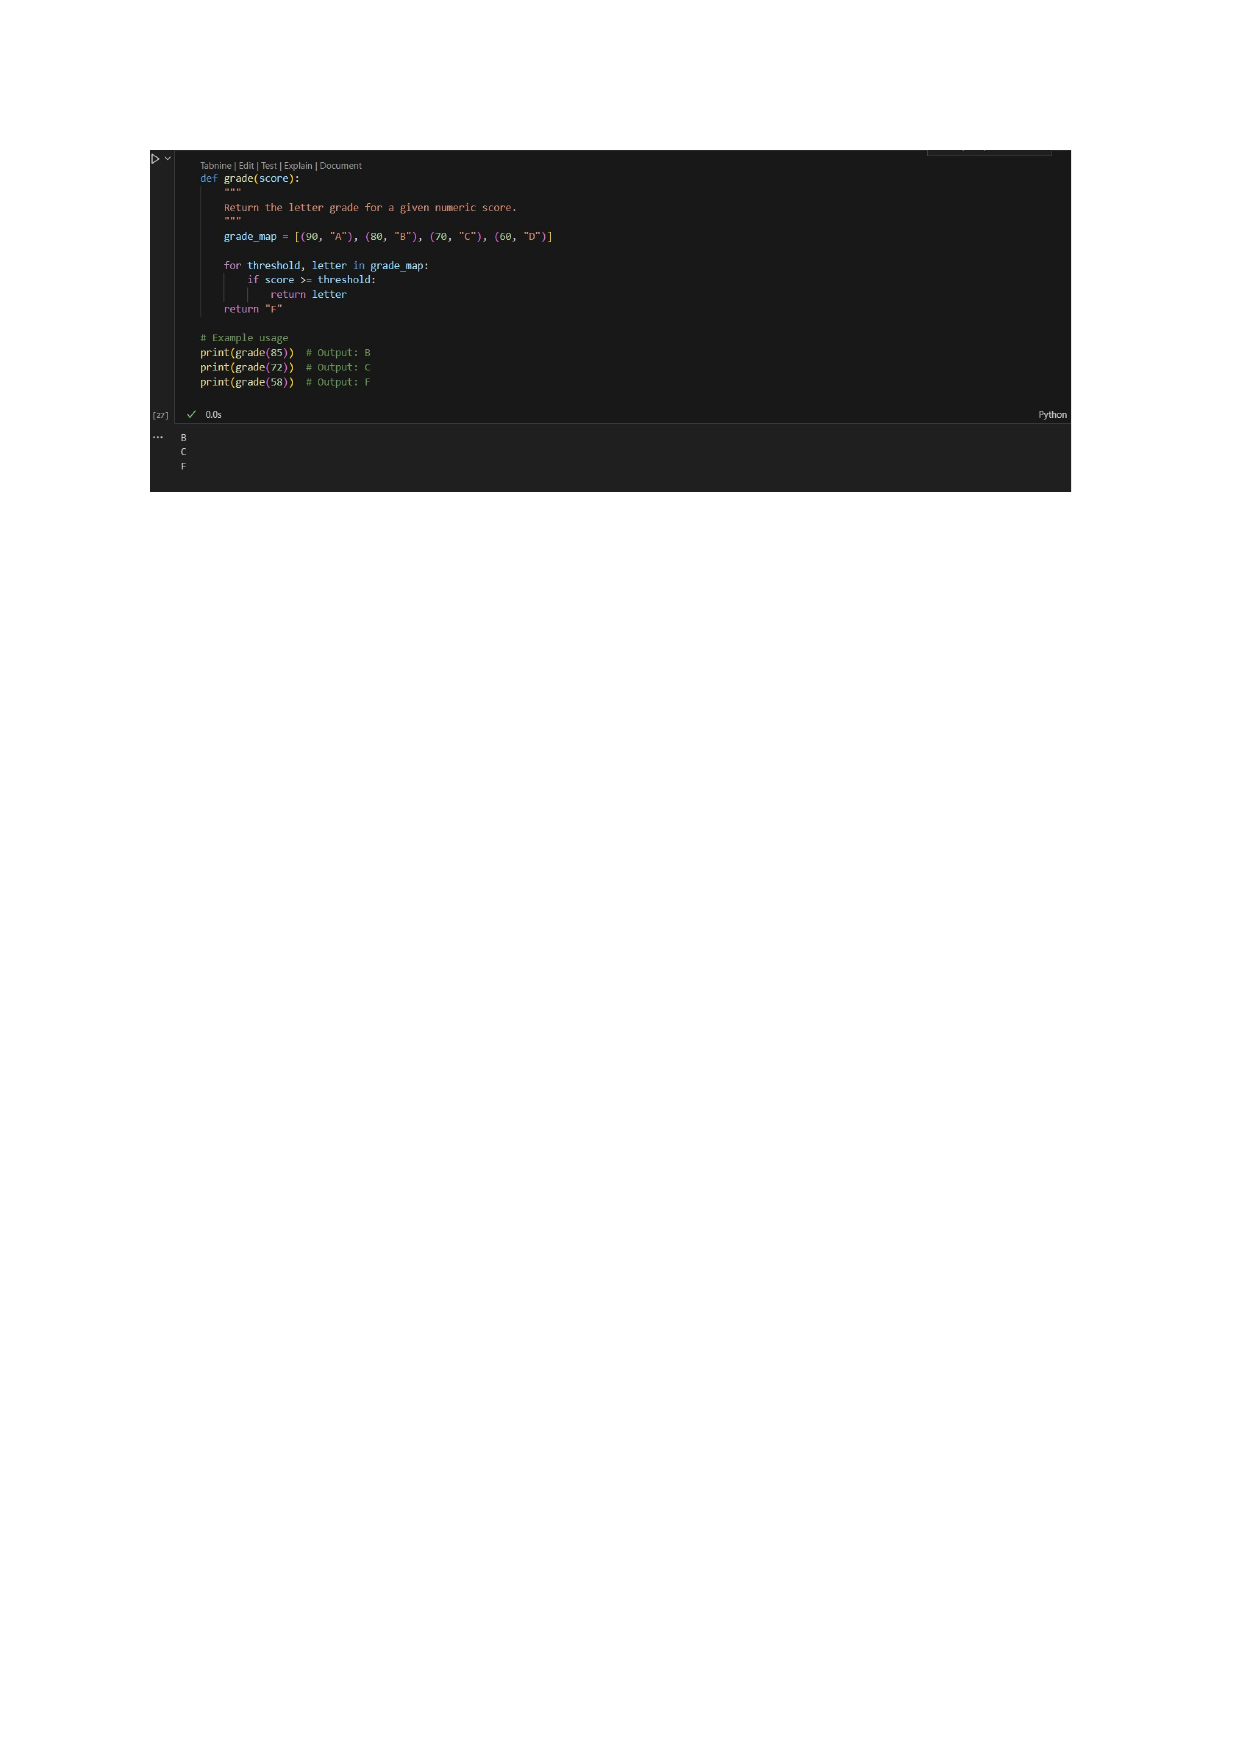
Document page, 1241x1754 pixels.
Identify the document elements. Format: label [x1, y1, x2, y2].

picture [150, 150, 1072, 492]
